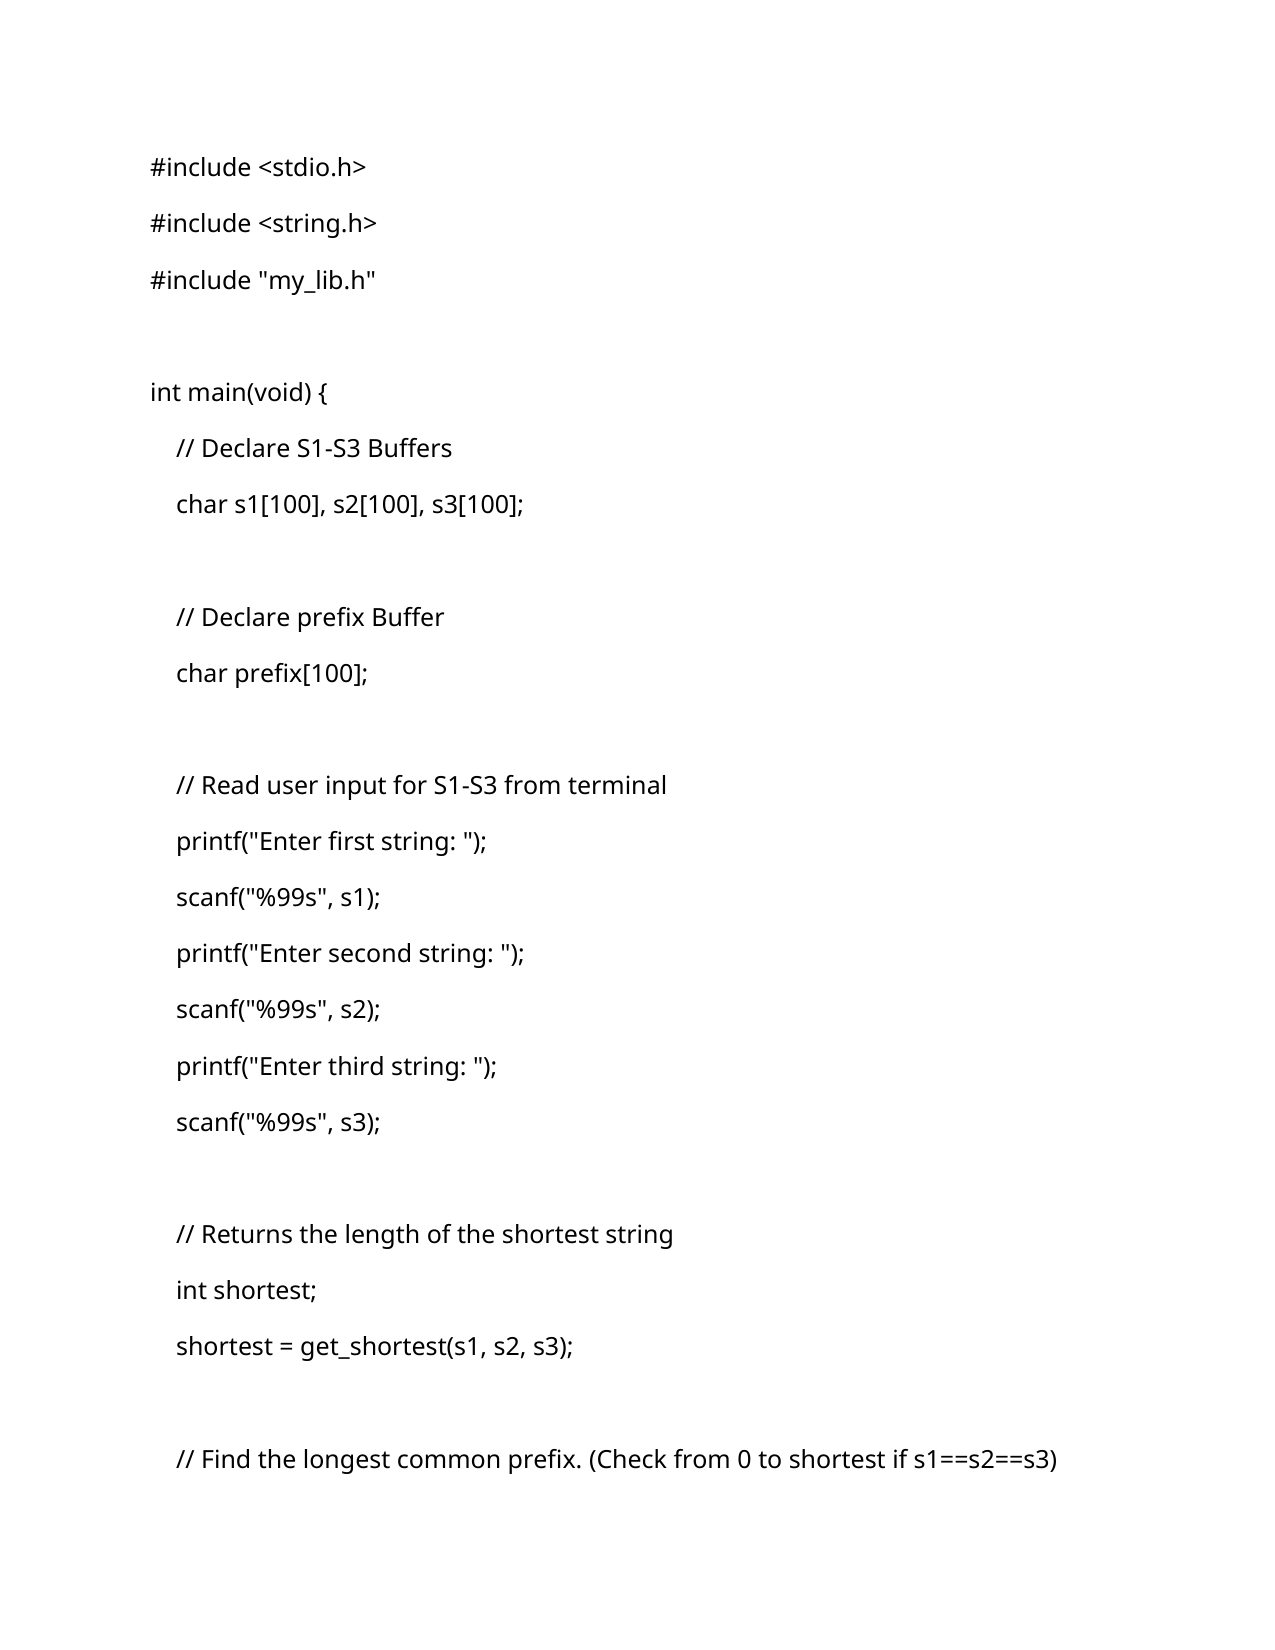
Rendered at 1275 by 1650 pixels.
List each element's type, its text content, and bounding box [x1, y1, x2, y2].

text printf("Enter second string: "); [150, 936, 1125, 970]
text // Read user input for S1-S3 from terminal [150, 768, 1125, 802]
text #include <stdio.h> [150, 150, 1125, 184]
text int shortest; [150, 1273, 1125, 1307]
text // Declare prefix Buffer [150, 599, 1125, 633]
text scanf("%99s", s1); [150, 880, 1125, 914]
text printf("Enter first string: "); [150, 824, 1125, 858]
text // Returns the length of the shortest string [150, 1217, 1125, 1251]
text #include <string.h> [150, 206, 1125, 240]
text // Find the longest common prefix. (Check from 0 to shortest if s1==s2==s3) [150, 1441, 1125, 1475]
text printf("Enter third string: "); [150, 1048, 1125, 1082]
text // Declare S1-S3 Buffers [150, 431, 1125, 465]
text scanf("%99s", s2); [150, 992, 1125, 1026]
text shortest = get_shortest(s1, s2, s3); [150, 1329, 1125, 1363]
text #include "my_lib.h" [150, 262, 1125, 296]
text int main(void) { [150, 374, 1125, 409]
text char s1[100], s2[100], s3[100]; [150, 487, 1125, 521]
text scanf("%99s", s3); [150, 1104, 1125, 1138]
text char prefix[100]; [150, 655, 1125, 689]
